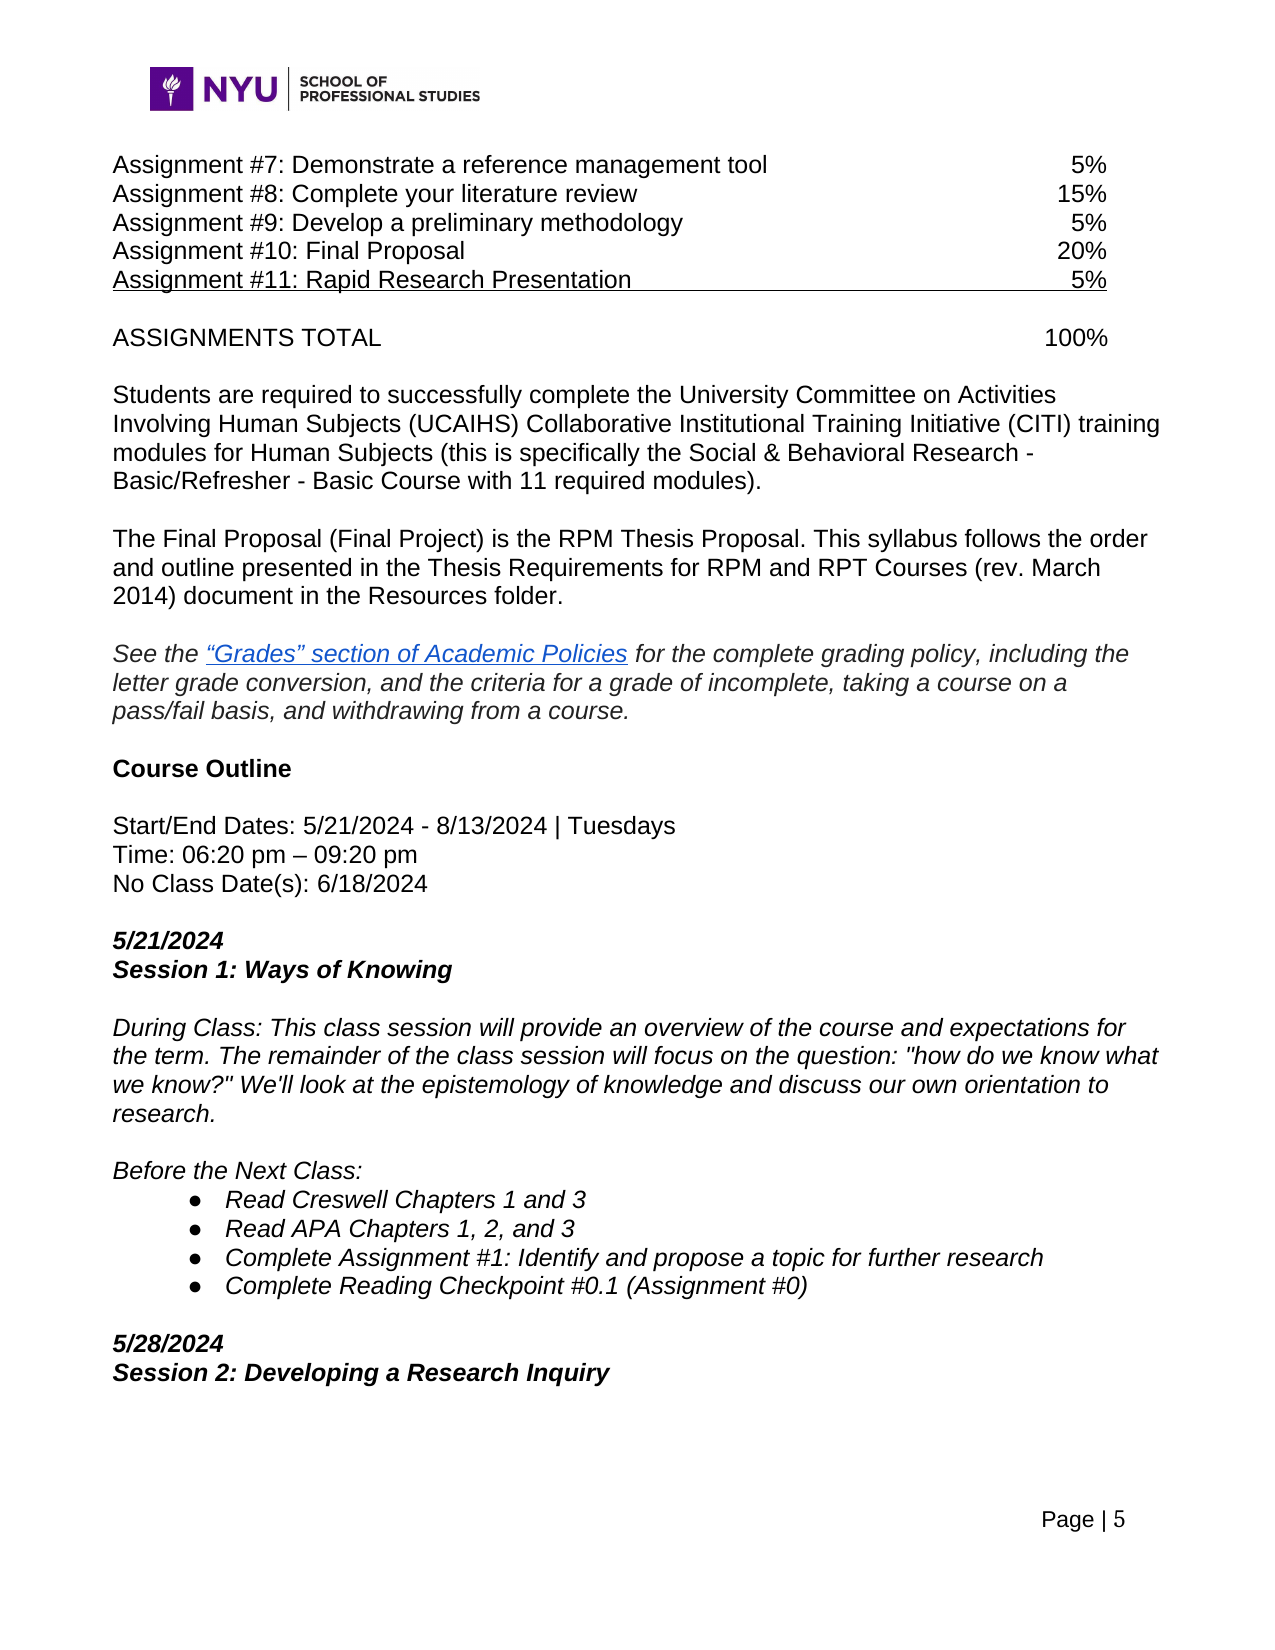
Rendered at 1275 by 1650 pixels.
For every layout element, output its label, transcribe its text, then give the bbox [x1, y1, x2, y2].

text 5/21/2024 [112, 926, 1162, 955]
text See the “Grades” section of Academic Policies for the complete grading policy, including the letter grade conversion, and the criteria for a grade of incomplete, taking a course on a pass/fail basis, and withdrawing from a course. [112, 639, 1162, 725]
list Read APA Chapters 1, 2, and 3 [150, 1214, 1125, 1242]
text ASSIGNMENTS TOTAL 100% [112, 294, 1162, 351]
text Assignment #8: Complete your literature review 15% [112, 179, 1162, 207]
text No Class Date(s): 6/18/2024 [112, 869, 1162, 897]
text Course Outline [112, 754, 1162, 782]
text Session 1: Ways of Knowing [112, 955, 1162, 984]
text Time: 06:20 pm – 09:20 pm [112, 840, 1162, 869]
text Start/End Dates: 5/21/2024 - 8/13/2024 | Tuesdays [112, 811, 1162, 840]
list Complete Reading Checkpoint #0.1 (Assignment #0) [150, 1271, 1125, 1329]
list Complete Assignment #1: Identify and propose a topic for further research [150, 1242, 1125, 1271]
text The Final Proposal (Final Project) is the RPM Thesis Proposal. This syllabus follows the order and outline presented in the Thesis Requirements for RPM and RPT Courses (rev. March 2014) document in the Resources folder. [112, 524, 1162, 610]
text Assignment #11: Rapid Research Presentation 5% [112, 265, 1162, 294]
picture [150, 67, 480, 111]
text Session 2: Developing a Research Inquiry [112, 1357, 1162, 1386]
text Assignment #9: Develop a preliminary methodology 5% [112, 207, 1162, 236]
text During Class: This class session will provide an overview of the course and expectations for the term. The remainder of the class session will focus on the question: "how do we know what we know?" We'll look at the epistemology of knowledge and discuss our own orientation to research. [112, 1012, 1162, 1127]
text Assignment #7: Demonstrate a reference management tool 5% [112, 150, 1162, 179]
text Students are required to successfully complete the University Committee on Activities Involving Human Subjects (UCAIHS) Collaborative Institutional Training Initiative (CITI) training modules for Human Subjects (this is specifically the Social & Behavioral Research - Basic/Refresher - Basic Course with 11 required modules). [112, 351, 1162, 524]
text Before the Next Class: [112, 1156, 1162, 1185]
list Read Creswell Chapters 1 and 3 [150, 1185, 1125, 1214]
text 5/28/2024 [112, 1329, 1162, 1357]
text Assignment #10: Final Proposal 20% [112, 236, 1162, 265]
